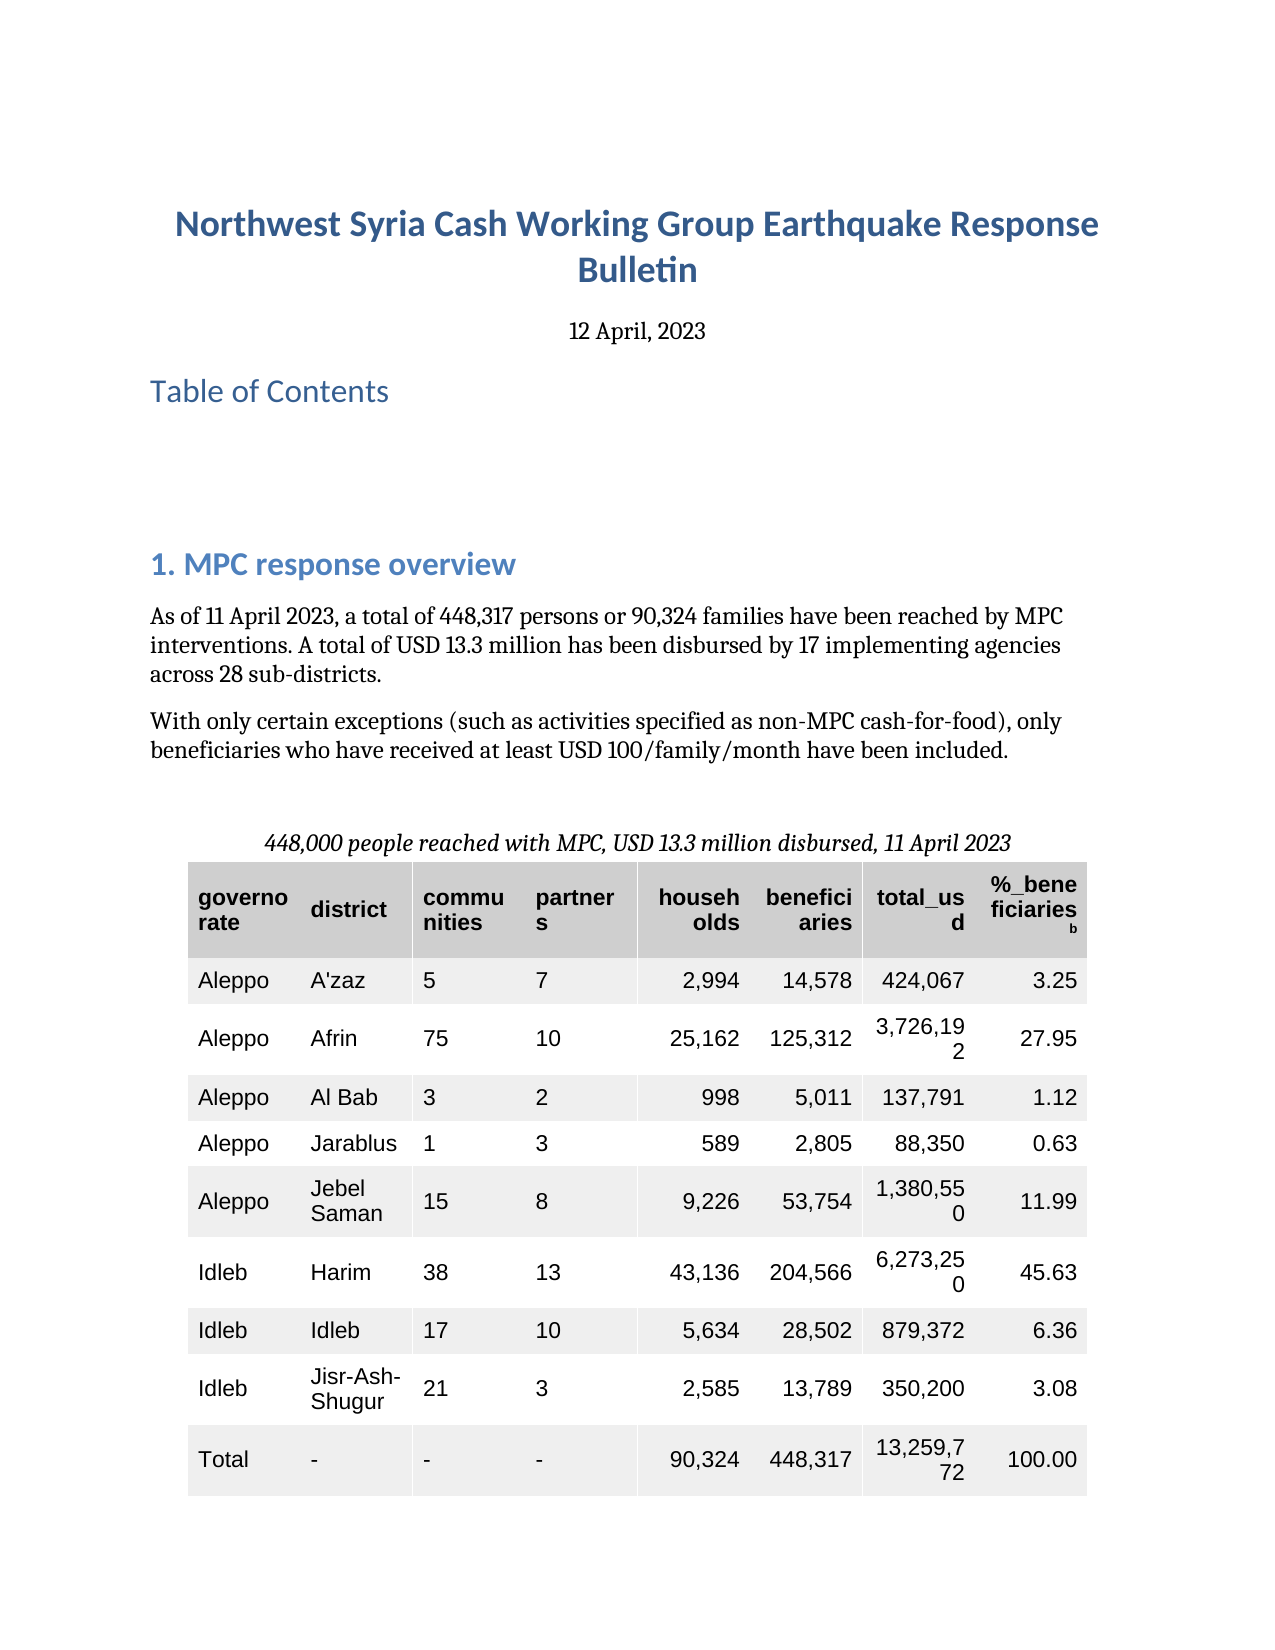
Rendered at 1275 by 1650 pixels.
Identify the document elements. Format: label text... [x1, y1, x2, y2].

title Northwest Syria Cash Working Group Earthquake Response Bulletin [150, 200, 1125, 292]
table_cell 15 [413, 1166, 525, 1237]
text 448,000 people reached with MPC, USD 13.3 million disbursed, 11 April 2023 [156, 831, 1119, 856]
table_cell Al Bab [300, 1075, 412, 1121]
table_cell 43,136 [638, 1237, 750, 1308]
table_cell Idleb [188, 1308, 300, 1354]
table_cell 0.63 [975, 1121, 1087, 1166]
table_cell 90,324 [638, 1425, 750, 1496]
table_cell 11.99 [975, 1166, 1087, 1237]
table_header partners [525, 862, 637, 958]
table_cell 204,566 [750, 1237, 862, 1308]
table_cell 125,312 [750, 1004, 862, 1075]
table_cell 3.08 [975, 1354, 1087, 1425]
table_cell 5 [413, 958, 525, 1004]
table_header beneficiaries [750, 862, 862, 958]
table_header total_usd [863, 862, 975, 958]
table_cell 17 [413, 1308, 525, 1354]
table_cell Total [188, 1425, 300, 1496]
table_cell 5,634 [638, 1308, 750, 1354]
subtitle 1. MPC response overview [150, 543, 1125, 583]
table_cell 5,011 [750, 1075, 862, 1121]
table_cell Aleppo [188, 1166, 300, 1237]
table_cell 1.12 [975, 1075, 1087, 1121]
table_cell 10 [525, 1004, 637, 1075]
table_header district [300, 862, 412, 958]
table_cell 3 [413, 1075, 525, 1121]
table_header communities [413, 862, 525, 958]
table_cell 14,578 [750, 958, 862, 1004]
table_cell 75 [413, 1004, 525, 1075]
table_cell - [525, 1425, 637, 1496]
table_cell 21 [413, 1354, 525, 1425]
table_cell A'zaz [300, 958, 412, 1004]
table_cell - [300, 1425, 412, 1496]
text With only certain exceptions (such as activities specified as non-MPC cash-for-food), only beneficiaries who have received at least USD 100/family/month have been included. [150, 707, 1125, 765]
table_cell 13,259,772 [863, 1425, 975, 1496]
table_cell 448,317 [750, 1425, 862, 1496]
table_cell 3,726,192 [863, 1004, 975, 1075]
text As of 11 April 2023, a total of 448,317 persons or 90,324 families have been reached by MPC interventions. A total of USD 13.3 million has been disbursed by 17 implementing agencies across 28 sub-districts. [150, 602, 1125, 688]
table_cell Jebel Saman [300, 1166, 412, 1237]
table_cell Jisr-Ash-Shugur [300, 1354, 412, 1425]
table_cell Aleppo [188, 1004, 300, 1075]
table_cell 13,789 [750, 1354, 862, 1425]
table_header governorate [188, 862, 300, 958]
table_cell 25,162 [638, 1004, 750, 1075]
table_cell 8 [525, 1166, 637, 1237]
table_cell 2 [525, 1075, 637, 1121]
table_cell 7 [525, 958, 637, 1004]
table_cell Idleb [188, 1354, 300, 1425]
table_cell 2,585 [638, 1354, 750, 1425]
table_cell 6,273,250 [863, 1237, 975, 1308]
table_cell 137,791 [863, 1075, 975, 1121]
table_cell 3.25 [975, 958, 1087, 1004]
table_cell 3 [525, 1354, 637, 1425]
table_cell 1 [413, 1121, 525, 1166]
table_cell Aleppo [188, 958, 300, 1004]
table_cell 100.00 [975, 1425, 1087, 1496]
table_cell 38 [413, 1237, 525, 1308]
table_cell 424,067 [863, 958, 975, 1004]
table_cell - [413, 1425, 525, 1496]
table_cell 28,502 [750, 1308, 862, 1354]
table_cell 879,372 [863, 1308, 975, 1354]
table_cell Idleb [300, 1308, 412, 1354]
text 12 April, 2023 [150, 317, 1125, 345]
table_cell 53,754 [750, 1166, 862, 1237]
table_cell Afrin [300, 1004, 412, 1075]
table_cell 88,350 [863, 1121, 975, 1166]
table_cell 1,380,550 [863, 1166, 975, 1237]
table_header households [638, 862, 750, 958]
table_cell 6.36 [975, 1308, 1087, 1354]
table_cell 2,994 [638, 958, 750, 1004]
table_cell Idleb [188, 1237, 300, 1308]
table_cell Harim [300, 1237, 412, 1308]
table_cell 13 [525, 1237, 637, 1308]
table_cell Aleppo [188, 1075, 300, 1121]
table_cell Jarablus [300, 1121, 412, 1166]
table_header %_beneficiariesb [975, 862, 1087, 958]
table_cell 2,805 [750, 1121, 862, 1166]
table_cell 589 [638, 1121, 750, 1166]
table_cell 27.95 [975, 1004, 1087, 1075]
table_cell Aleppo [188, 1121, 300, 1166]
table_cell 350,200 [863, 1354, 975, 1425]
table_cell 998 [638, 1075, 750, 1121]
table_cell 9,226 [638, 1166, 750, 1237]
table_cell 10 [525, 1308, 637, 1354]
table_cell 45.63 [975, 1237, 1087, 1308]
table_cell 3 [525, 1121, 637, 1166]
